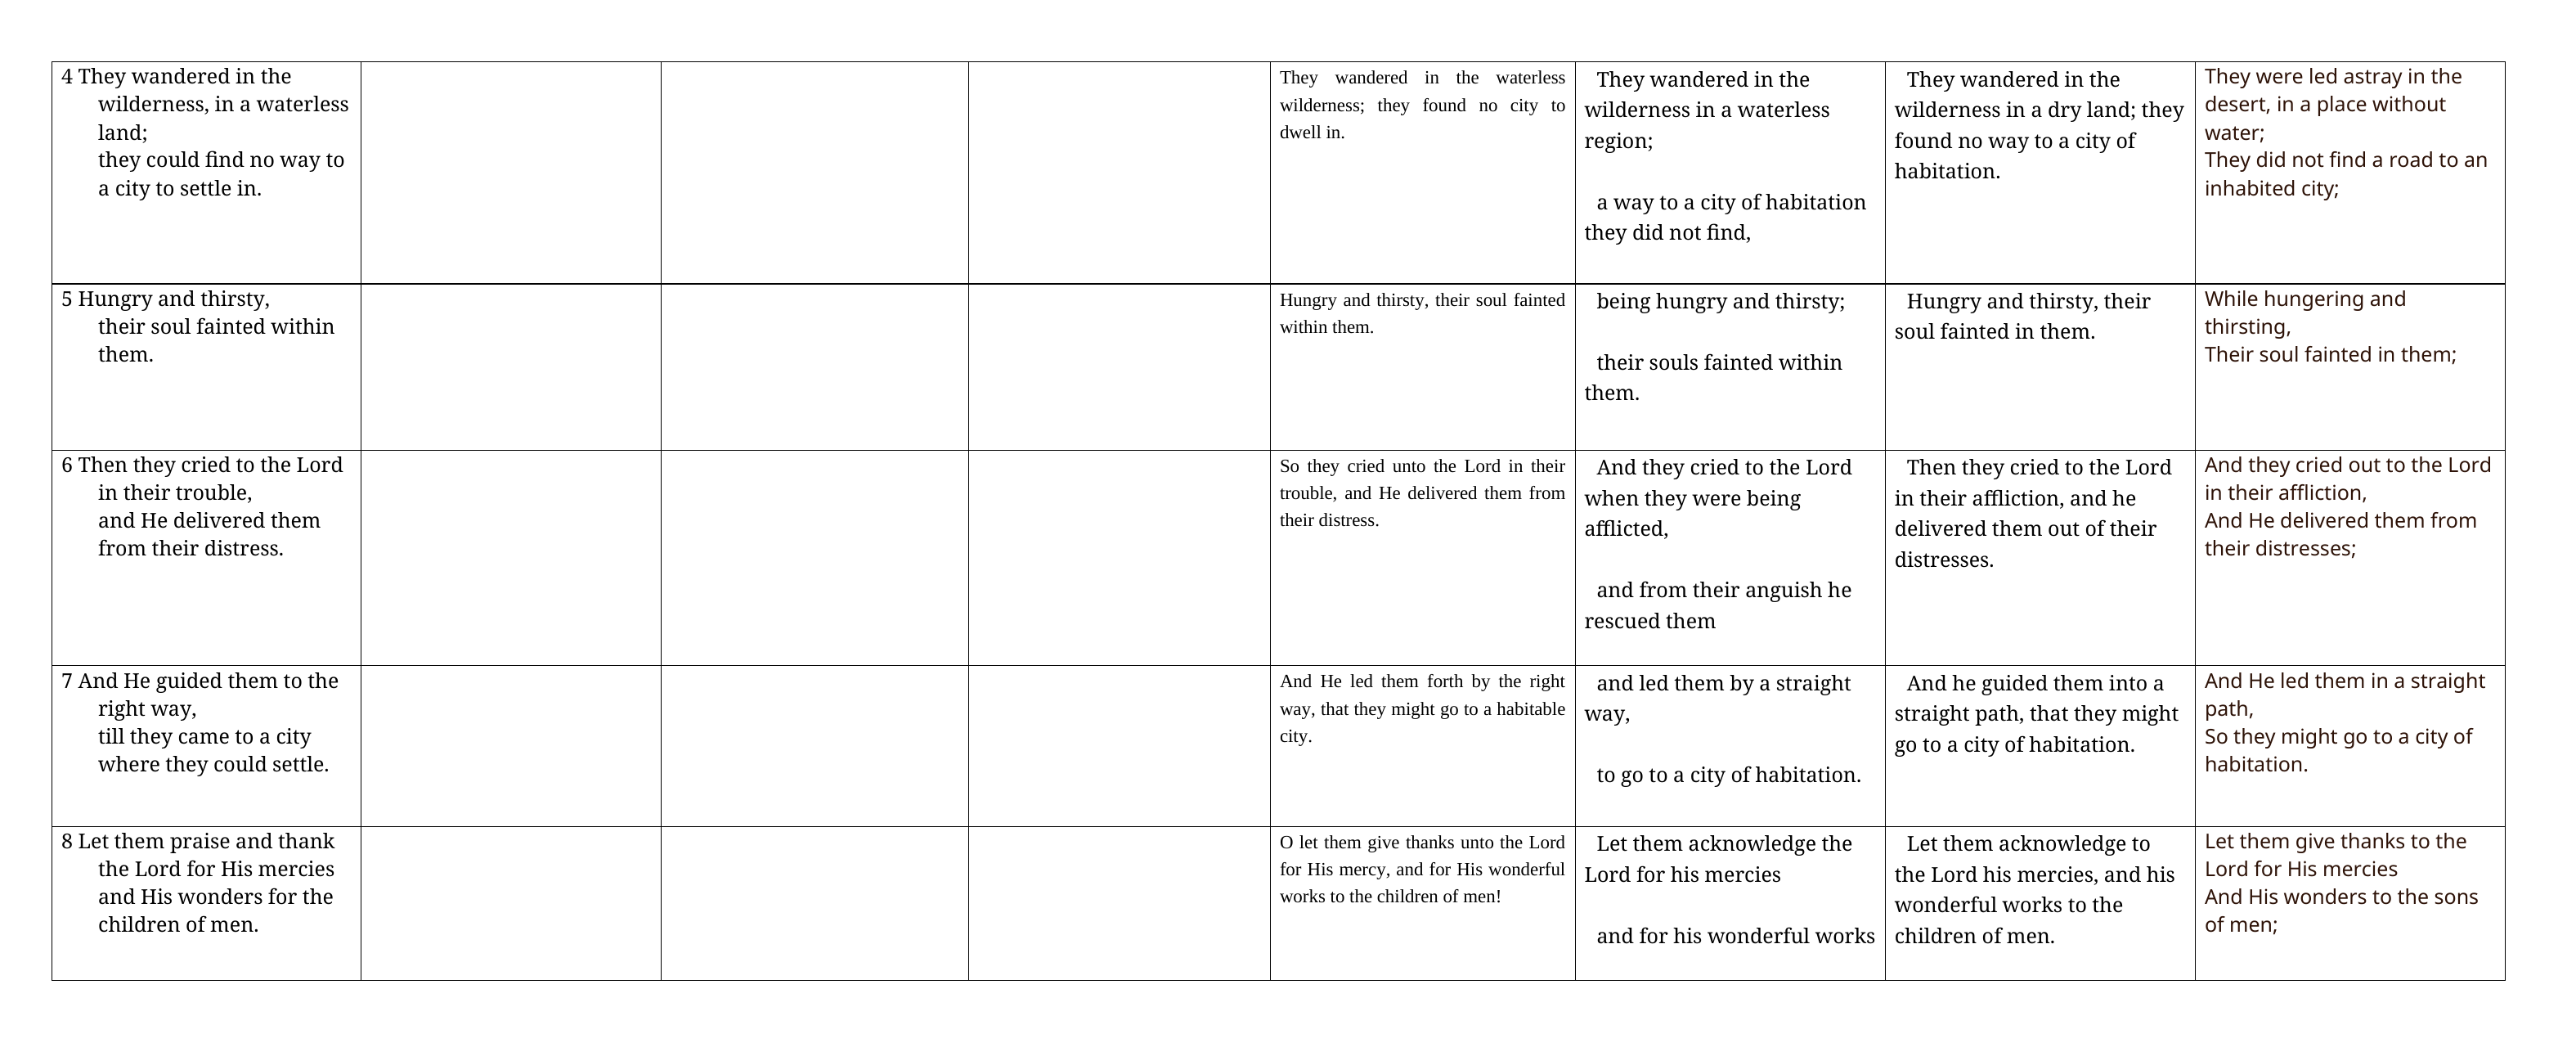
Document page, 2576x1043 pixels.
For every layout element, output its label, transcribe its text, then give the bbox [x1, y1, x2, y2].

table_cell They were led astray in the desert, in a place without water; They did not find a road to an inhabited city; [2196, 62, 2505, 283]
table_cell They wandered in the waterless wilderness; they found no city to dwell in. [1271, 62, 1575, 283]
table_cell And He led them forth by the right way, that they might go to a habitable city. [1271, 666, 1575, 825]
table_cell [361, 666, 661, 825]
table_cell and led them by a straight way, to go to a city of habitation. [1576, 666, 1885, 825]
table_cell And He led them in a straight path, So they might go to a city of habitation. [2196, 666, 2505, 825]
table_cell [662, 285, 968, 449]
table_cell And he guided them into a straight path, that they might go to a city of habitation. [1886, 666, 2195, 825]
table_cell [662, 451, 968, 665]
table_cell [969, 666, 1270, 825]
table_cell [662, 666, 968, 825]
table_cell [361, 285, 661, 449]
table_cell Let them acknowledge the Lord for his mercies and for his wonderful works to the sons of men, [1576, 827, 1885, 980]
table_cell They wandered in the wilderness in a waterless region; a way to a city of habitation they did not find, [1576, 62, 1885, 283]
table_cell 4 They wandered in the wilderness, in a waterless land; they could find no way to a city to settle in. [52, 62, 361, 283]
table_cell Hungry and thirsty, their soul fainted within them. [1271, 285, 1575, 449]
table_cell [969, 827, 1270, 980]
table_cell 6 Then they cried to the Lord in their trouble, and He delivered them from their distress. [52, 451, 361, 665]
table_cell [361, 827, 661, 980]
table_cell [361, 451, 661, 665]
table_cell 7 And He guided them to the right way, till they came to a city where they could settle. [52, 666, 361, 825]
table_cell So they cried unto the Lord in their trouble, and He delivered them from their distress. [1271, 451, 1575, 665]
table_cell being hungry and thirsty; their souls fainted within them. [1576, 285, 1885, 449]
table_cell Let them acknowledge to the Lord his mercies, and his wonderful works to the children of men. [1886, 827, 2195, 980]
table_cell While hungering and thirsting, Their soul fainted in them; [2196, 285, 2505, 449]
table_cell 5 Hungry and thirsty, their soul fainted within them. [52, 285, 361, 449]
table_cell Then they cried to the Lord in their affliction, and he delivered them out of their distresses. [1886, 451, 2195, 665]
table_cell [662, 827, 968, 980]
table_cell [969, 62, 1270, 283]
table_cell And they cried out to the Lord in their affliction, And He delivered them from their distresses; [2196, 451, 2505, 665]
table_cell [969, 285, 1270, 449]
table_cell Hungry and thirsty, their soul fainted in them. [1886, 285, 2195, 449]
table_cell 8 Let them praise and thank the Lord for His mercies and His wonders for the children of men. [52, 827, 361, 980]
table_cell [969, 451, 1270, 665]
table_cell Let them give thanks to the Lord for His mercies And His wonders to the sons of men; [2196, 827, 2505, 980]
table_cell [361, 62, 661, 283]
table_cell They wandered in the wilderness in a dry land; they found no way to a city of habitation. [1886, 62, 2195, 283]
table_cell [662, 62, 968, 283]
table_cell And they cried to the Lord when they were being afflicted, and from their anguish he rescued them [1576, 451, 1885, 665]
table_cell O let them give thanks unto the Lord for His mercy, and for His wonderful works to the children of men! [1271, 827, 1575, 980]
